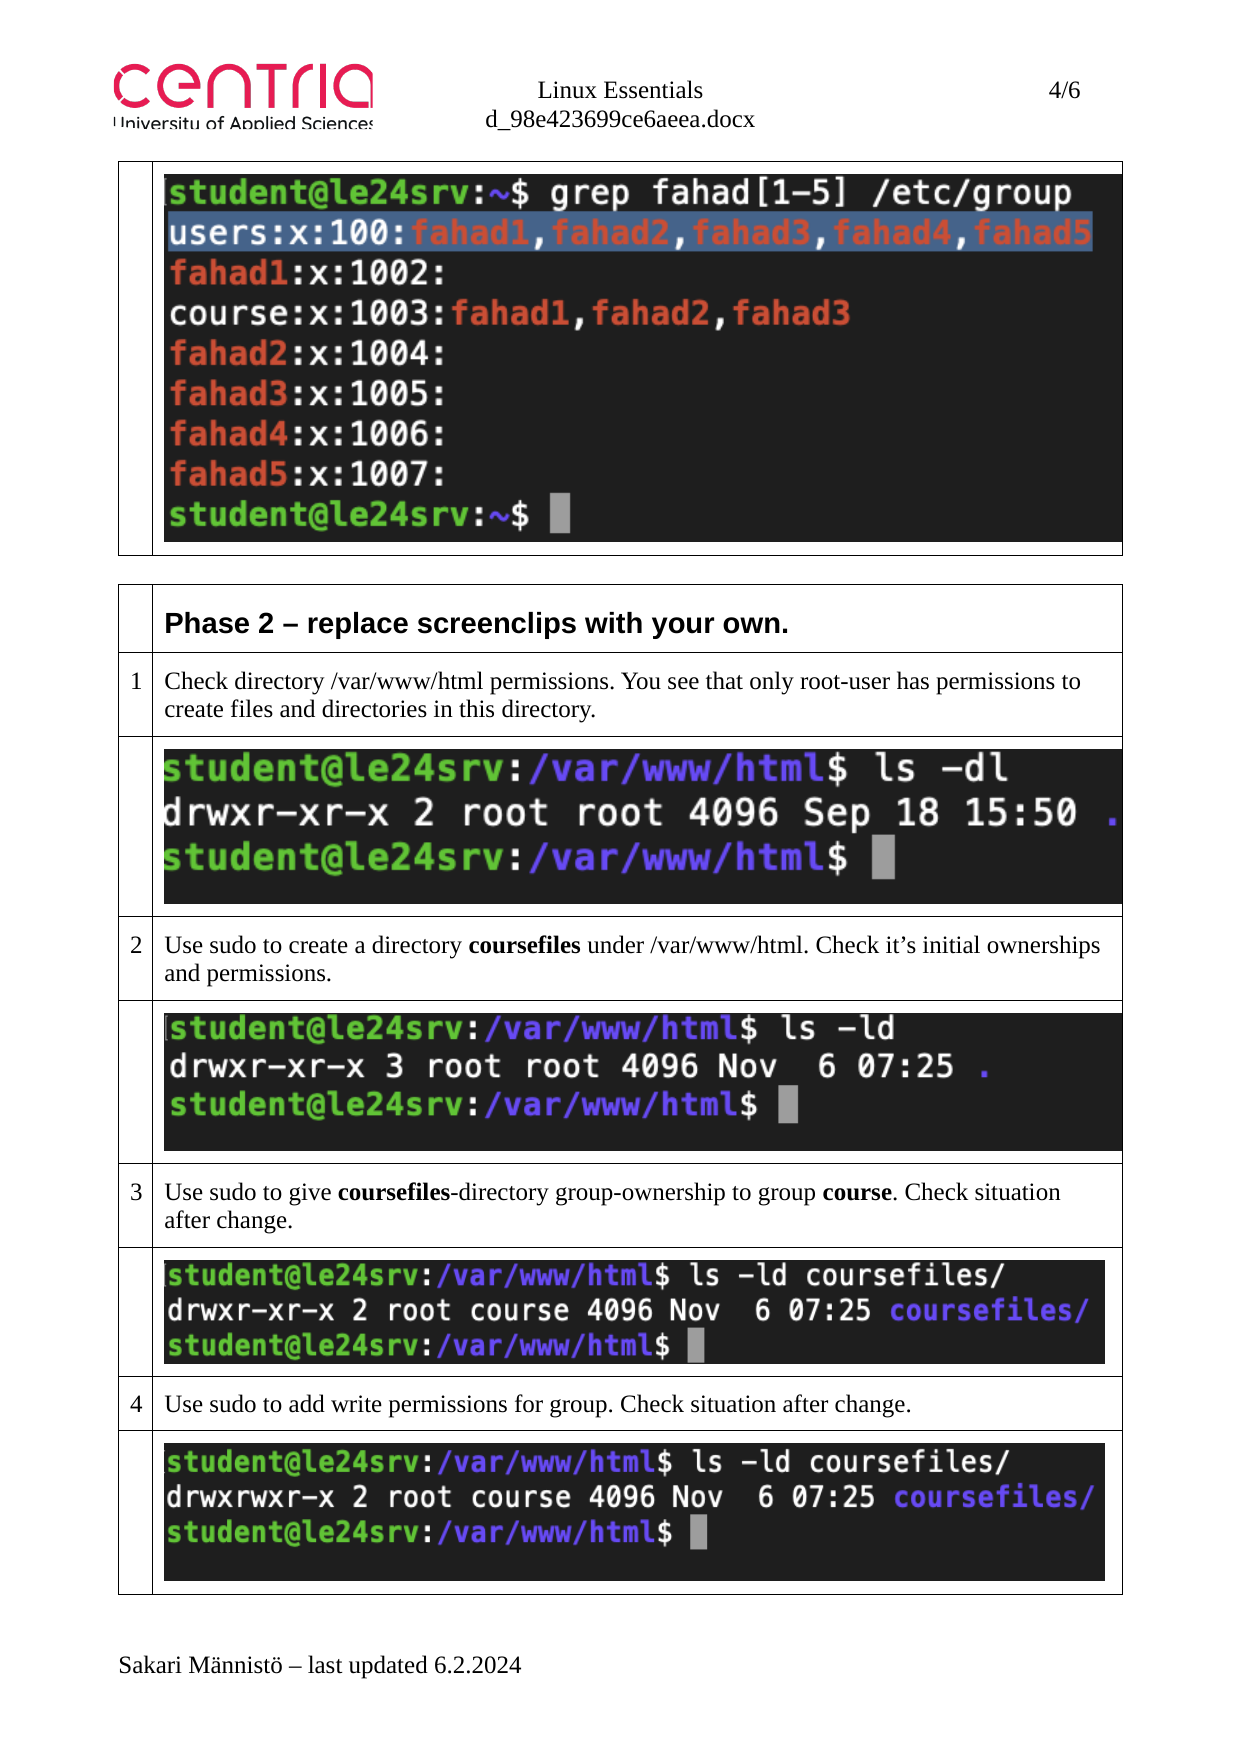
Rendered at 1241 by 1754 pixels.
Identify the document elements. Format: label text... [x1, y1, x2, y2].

table_cell [119, 1001, 152, 1163]
table_cell [153, 1248, 1122, 1376]
table_cell 1 [119, 653, 152, 736]
table_cell Check directory /var/www/html permissions. You see that only root-user has permissions to create files and directories in this directory. [153, 653, 1122, 736]
table_cell [119, 162, 152, 554]
table_cell 2 [119, 917, 152, 1000]
table_cell Use sudo to add write permissions for group. Check situation after change. [153, 1377, 1122, 1430]
table_cell [119, 1431, 152, 1593]
table_header [119, 585, 152, 652]
table_cell 3 [119, 1164, 152, 1247]
picture [164, 174, 1122, 542]
table_cell Use sudo to create a directory coursefiles under /var/www/html. Check it’s initial ownerships and permissions. [153, 917, 1122, 1000]
picture [164, 1260, 1105, 1364]
table_cell [153, 737, 1122, 916]
table_header Phase 2 – replace screenclips with your own. [153, 585, 1122, 652]
picture [164, 749, 1122, 904]
table_cell [119, 1248, 152, 1376]
table_cell [153, 162, 1122, 554]
table_cell [153, 1431, 1122, 1593]
table_cell [119, 737, 152, 916]
picture [164, 1013, 1122, 1151]
table_cell [153, 1001, 1122, 1163]
table_cell 4 [119, 1377, 152, 1430]
table_cell Use sudo to give coursefiles-directory group-ownership to group course. Check situation after change. [153, 1164, 1122, 1247]
picture [164, 1443, 1105, 1581]
